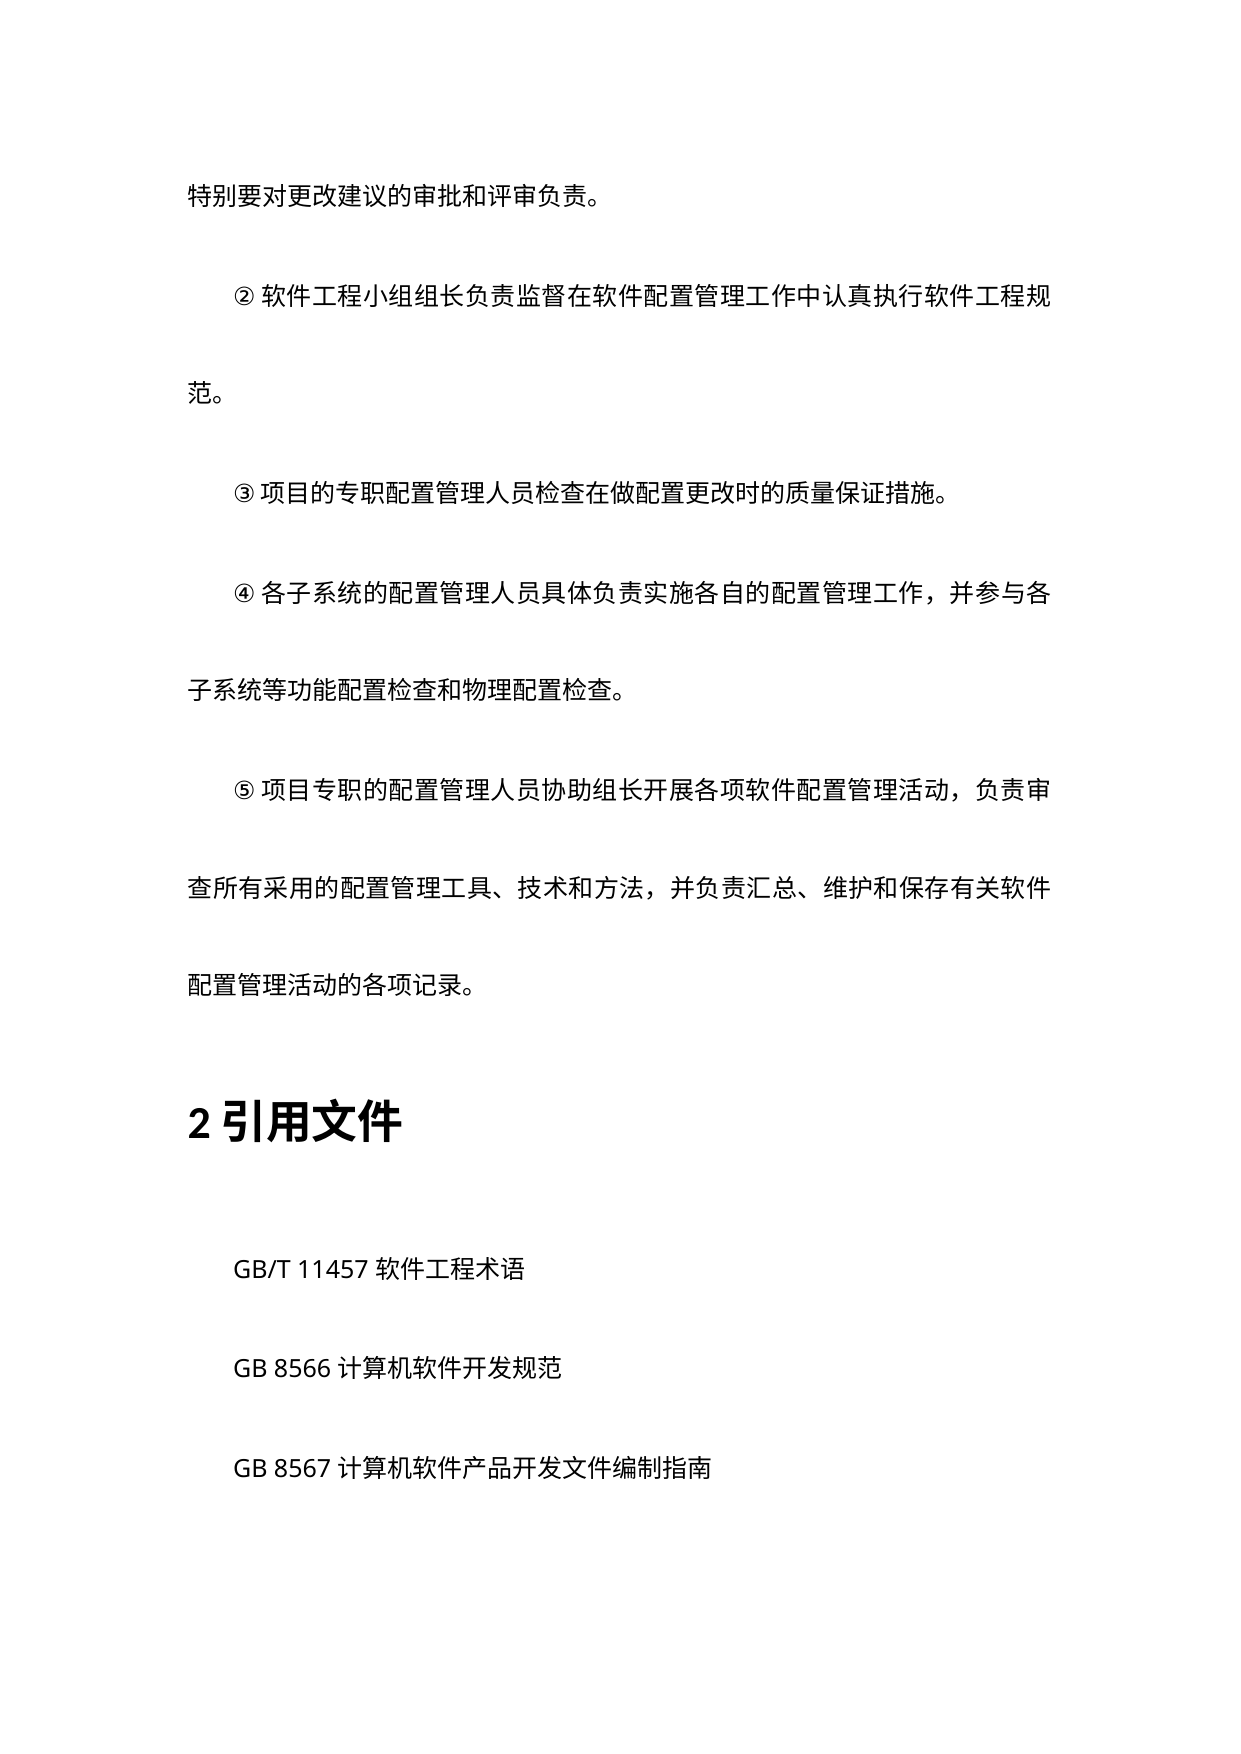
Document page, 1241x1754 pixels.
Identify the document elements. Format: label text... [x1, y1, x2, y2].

text GB/T 11457 软件工程术语 [187, 1235, 1053, 1300]
text ②软件工程小组组长负责监督在软件配置管理工作中认真执行软件工程规范。 [187, 262, 1053, 424]
text ④各子系统的配置管理人员具体负责实施各自的配置管理工作，并参与各子系统等功能配置检查和物理配置检查。 [187, 559, 1053, 721]
text ①组长是项目总体负责人，他对有关软件配置管理的各项工作全面负责，特别要对更改建议的审批和评审负责。 [187, 162, 1053, 227]
text ⑤项目专职的配置管理人员协助组长开展各项软件配置管理活动，负责审查所有采用的配置管理工具、技术和方法，并负责汇总、维护和保存有关软件配置管理活动的各项记录。 [187, 756, 1053, 1016]
subtitle 2引用文件 [187, 1070, 1053, 1167]
text GB 8566 计算机软件开发规范 [187, 1334, 1053, 1399]
text ③项目的专职配置管理人员检查在做配置更改时的质量保证措施。 [187, 459, 1053, 524]
text GB 8567 计算机软件产品开发文件编制指南 [187, 1434, 1053, 1499]
